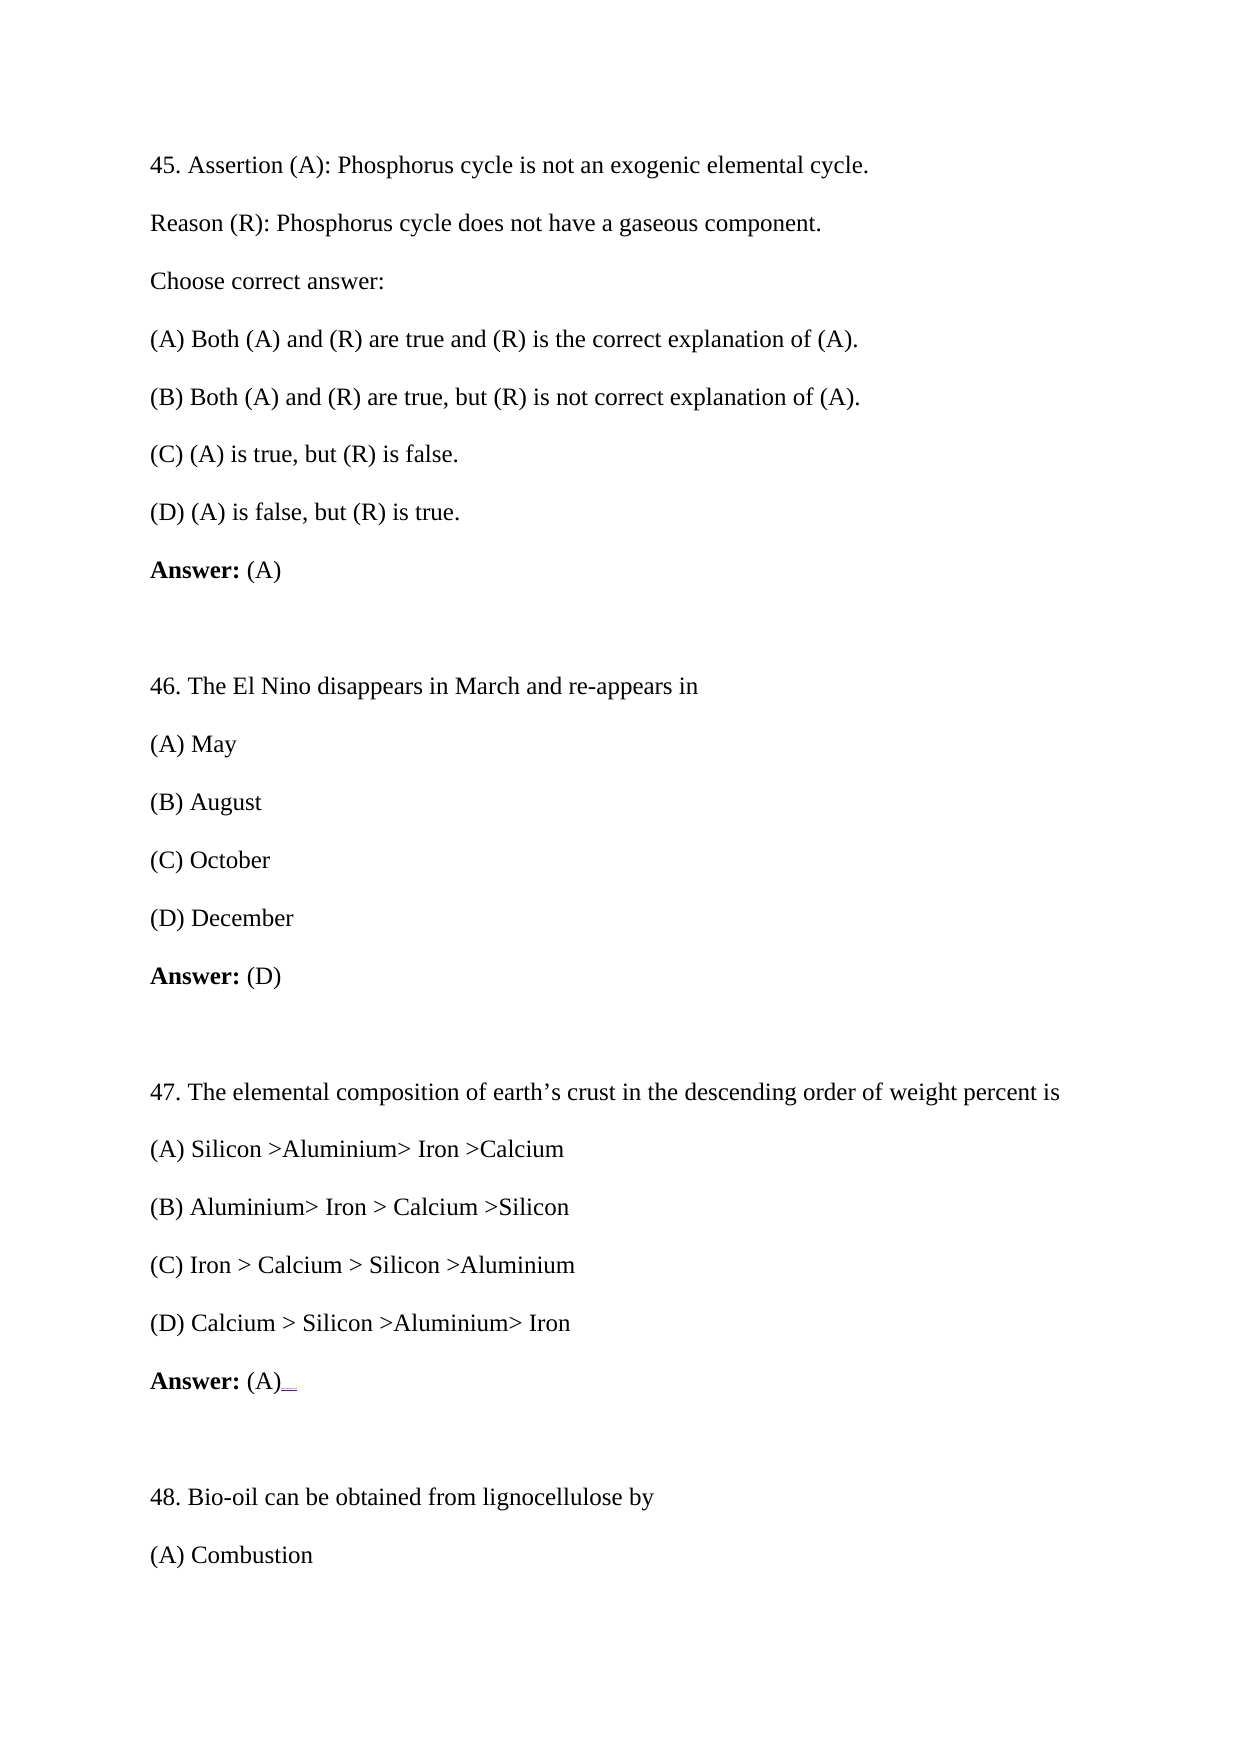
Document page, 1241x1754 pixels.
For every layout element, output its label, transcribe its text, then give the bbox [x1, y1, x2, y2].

text Answer: (A)www.netugc.com [150, 1366, 1090, 1395]
text Answer: (D) [150, 961, 1090, 989]
text 46. The El Nino disappears in March and re-appears in [150, 671, 1090, 700]
text Answer: (A) [150, 555, 1090, 584]
text Reason (R): Phosphorus cycle does not have a gaseous component. [150, 208, 1090, 237]
text (C) Iron > Calcium > Silicon >Aluminium [150, 1250, 1090, 1279]
text (B) August [150, 787, 1090, 816]
text (B) Aluminium> Iron > Calcium >Silicon [150, 1192, 1090, 1221]
text Choose correct answer: [150, 266, 1090, 294]
text (A) Combustion [150, 1540, 1090, 1569]
text (D) (A) is false, but (R) is true. [150, 497, 1090, 526]
text 45. Assertion (A): Phosphorus cycle is not an exogenic elemental cycle. [150, 150, 1090, 179]
text (B) Both (A) and (R) are true, but (R) is not correct explanation of (A). [150, 382, 1090, 410]
text (C) October [150, 845, 1090, 874]
text 47. The elemental composition of earth’s crust in the descending order of weight percent is [150, 1077, 1090, 1105]
text (D) Calcium > Silicon >Aluminium> Iron [150, 1308, 1090, 1337]
text (A) Both (A) and (R) are true and (R) is the correct explanation of (A). [150, 324, 1090, 352]
text (A) Silicon >Aluminium> Iron >Calcium [150, 1134, 1090, 1163]
text (C) (A) is true, but (R) is false. [150, 439, 1090, 468]
text 48. Bio-oil can be obtained from lignocellulose by [150, 1482, 1090, 1511]
text (A) May [150, 729, 1090, 758]
text (D) December [150, 903, 1090, 932]
